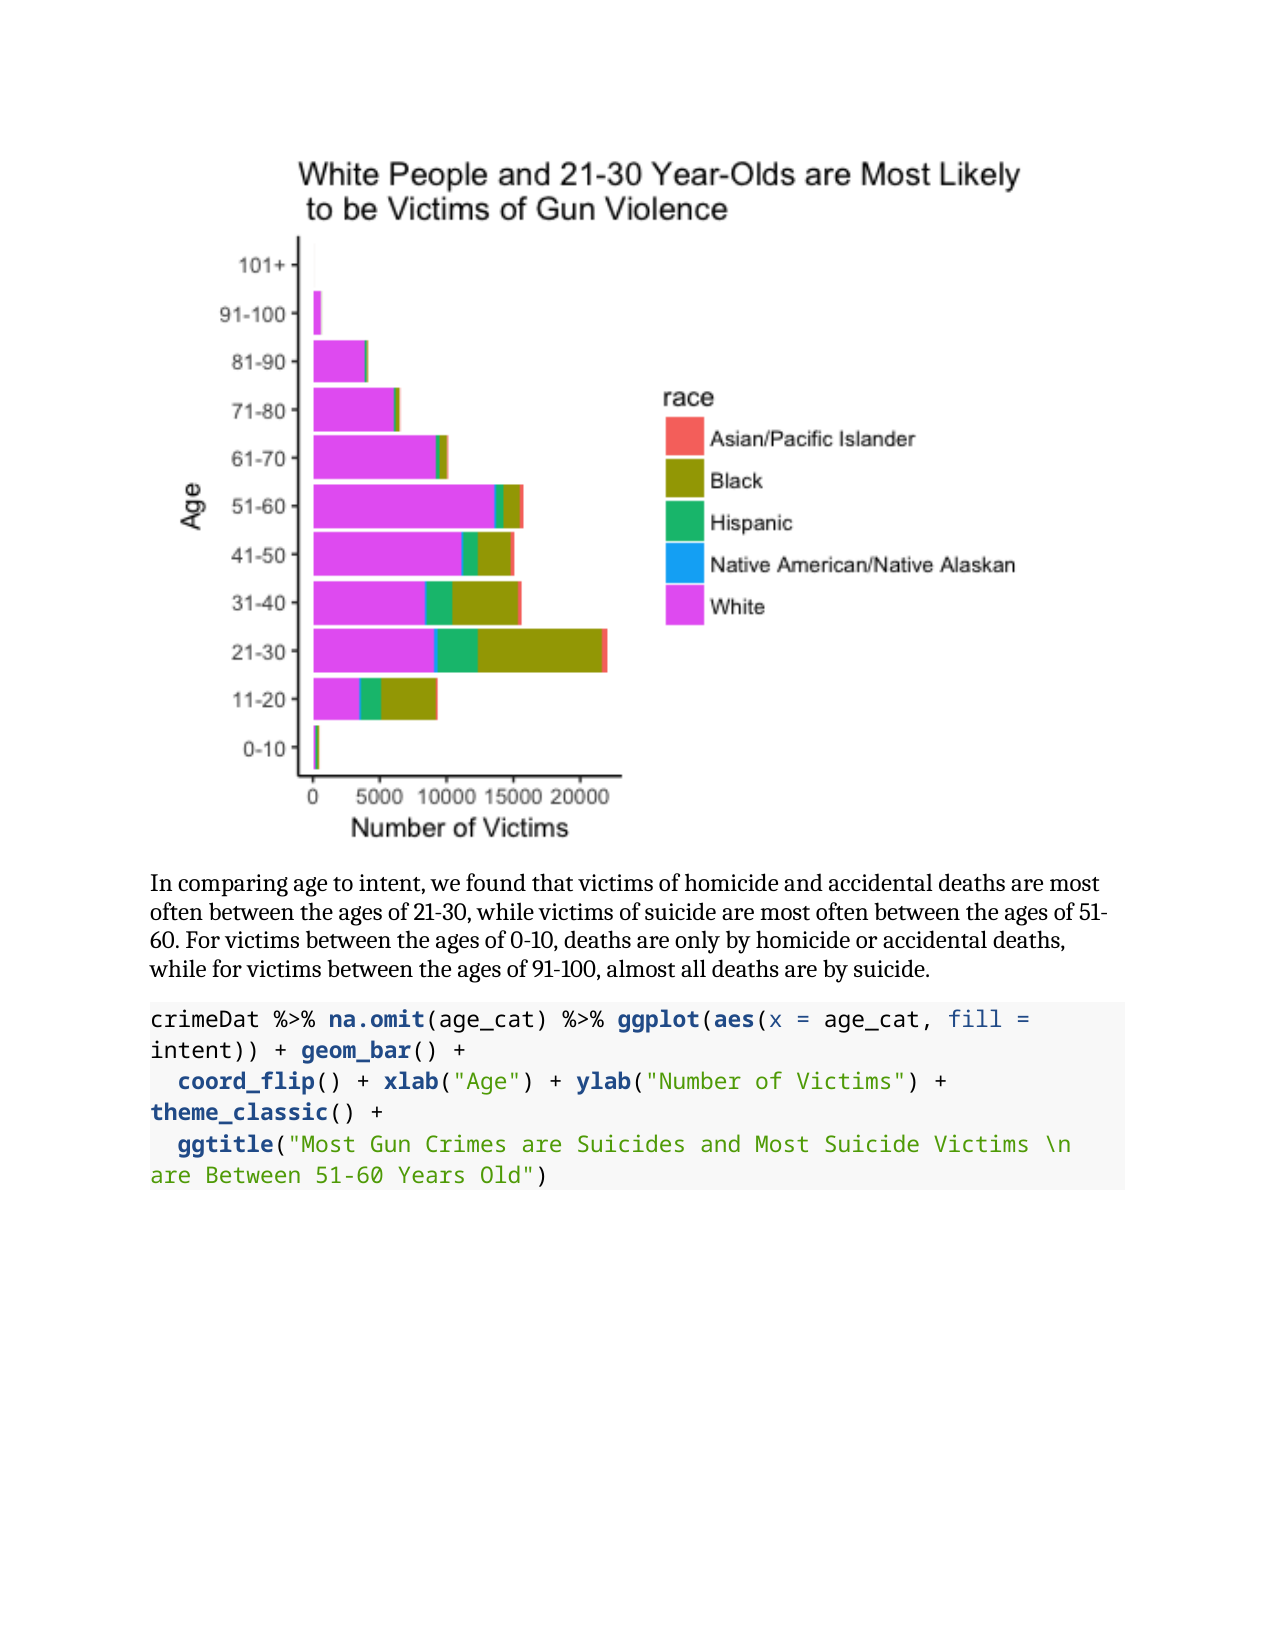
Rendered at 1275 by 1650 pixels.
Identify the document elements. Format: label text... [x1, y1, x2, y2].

text crimeDat %>% na.omit(age_cat) %>% ggplot(aes(x = age_cat, fill = intent)) + geom_bar() + coord_flip() + xlab("Age") + ylab("Number of Victims") + theme_classic() + ggtitle("Most Gun Crimes are Suicides and Most Suicide Victims \n are Between 51-60 Years Old") [150, 1002, 1125, 1190]
picture [168, 150, 1044, 850]
text In comparing age to intent, we found that victims of homicide and accidental deaths are most often between the ages of 21-30, while victims of suicide are most often between the ages of 51-60. For victims between the ages of 0-10, deaths are only by homicide or accidental deaths, while for victims between the ages of 91-100, almost all deaths are by suicide. [150, 869, 1125, 984]
